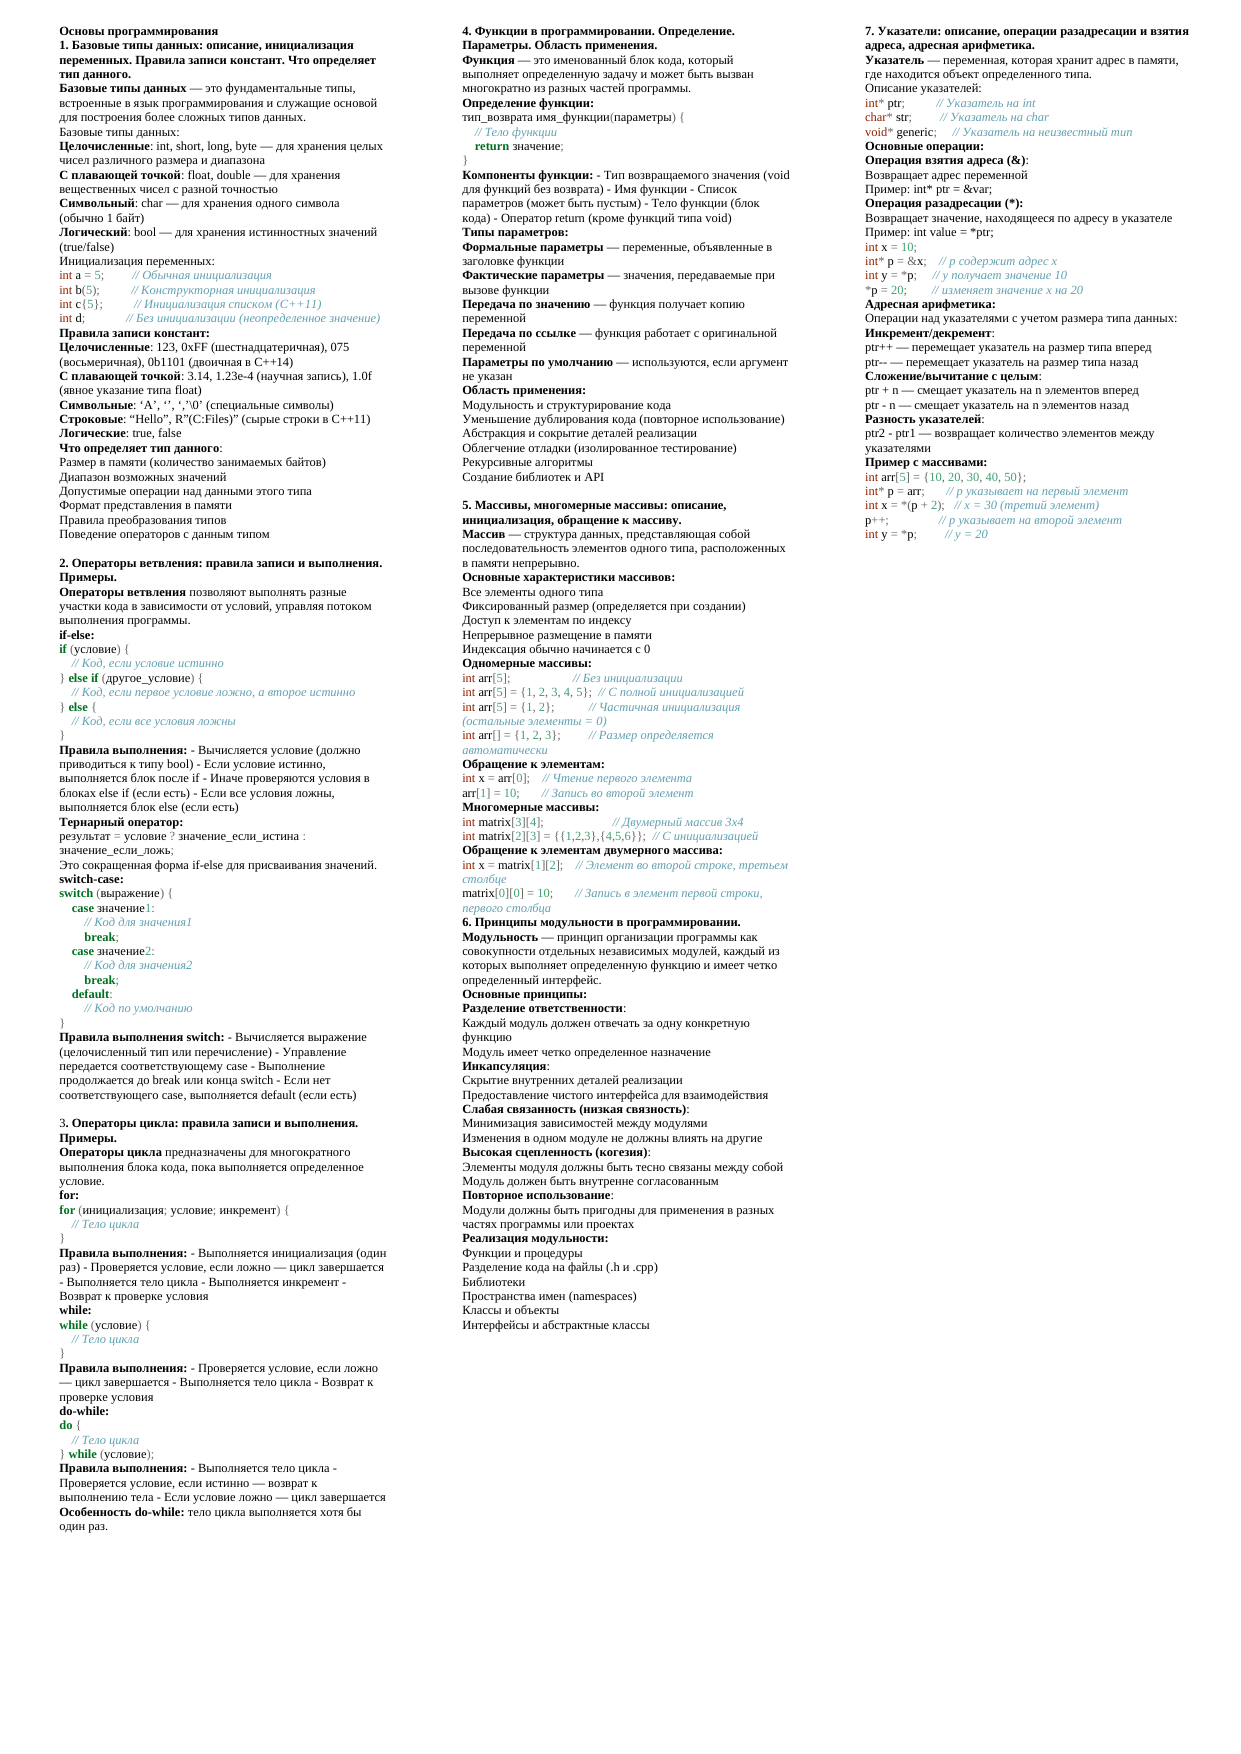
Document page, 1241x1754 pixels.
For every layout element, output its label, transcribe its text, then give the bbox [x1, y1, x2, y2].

text Высокая сцепленность (когезия): [462, 1145, 790, 1159]
text Пример: int value = *ptr; [865, 225, 1193, 239]
text Операторы ветвления позволяют выполнять разные участки кода в зависимости от условий, управляя потоком выполнения программы. [59, 584, 387, 627]
text for (инициализация; условие; инкремент) { // Тело цикла } [59, 1202, 387, 1246]
text Модуль должен быть внутренне согласованным [462, 1174, 790, 1188]
text 7. Указатели: описание, операции разадресации и взятия адреса, адресная арифметика. [865, 24, 1193, 52]
text Операции над указателями с учетом размера типа данных: [865, 311, 1193, 326]
text Диапазон возможных значений [59, 469, 387, 484]
text Многомерные массивы: [462, 800, 790, 814]
text 2. Операторы ветвления: правила записи и выполнения. Примеры. [59, 556, 387, 584]
text Правила выполнения: - Проверяется условие, если ложно — цикл завершается - Выполняется тело цикла - Возврат к проверке условия [59, 1361, 387, 1404]
text результат = условие ? значение_если_истина : значение_если_ложь; [59, 829, 387, 857]
text Доступ к элементам по индексу [462, 613, 790, 627]
text Символьные: ‘A’, ‘’, ‘,’\0’ (специальные символы) [59, 397, 387, 412]
text Определение функции: [462, 96, 790, 110]
text Модульность и структурирование кода [462, 397, 790, 412]
text Инкапсуляция: [462, 1059, 790, 1073]
text Правила выполнения: - Вычисляется условие (должно приводиться к типу bool) - Если условие истинно, выполняется блок после if - Иначе проверяются условия в блоках else if (если есть) - Если все условия ложны, выполняется блок else (если есть) [59, 742, 387, 814]
text Изменения в одном модуле не должны влиять на другие [462, 1131, 790, 1145]
text Размер в памяти (количество занимаемых байтов) [59, 455, 387, 469]
text Предоставление чистого интерфейса для взаимодействия [462, 1087, 790, 1102]
text Обращение к элементам: [462, 757, 790, 771]
text Инкремент/декремент: [865, 326, 1193, 340]
text Формальные параметры — переменные, объявленные в заголовке функции [462, 239, 790, 268]
text Фиксированный размер (определяется при создании) [462, 599, 790, 613]
text switch (выражение) { case значение1: // Код для значения1 break; case значение2: // Код для значения2 break; default: // Код по умолчанию } [59, 886, 387, 1030]
text do-while: [59, 1404, 387, 1418]
text Элементы модуля должны быть тесно связаны между собой [462, 1159, 790, 1174]
text Компоненты функции: - Тип возвращаемого значения (void для функций без возврата) - Имя функции - Список параметров (может быть пустым) - Тело функции (блок кода) - Оператор return (кроме функций типа void) [462, 167, 790, 225]
text Параметры по умолчанию — используются, если аргумент не указан [462, 354, 790, 383]
text Допустимые операции над данными этого типа [59, 484, 387, 498]
text Классы и объекты [462, 1303, 790, 1317]
text for: [59, 1188, 387, 1202]
text int* ptr; // Указатель на int char* str; // Указатель на char void* generic; // Указатель на неизвестный тип [865, 96, 1193, 139]
text Поведение операторов с данным типом [59, 527, 387, 541]
text Разделение кода на файлы (.h и .cpp) [462, 1260, 790, 1274]
text Модуль имеет четко определенное назначение [462, 1044, 790, 1059]
text Базовые типы данных — это фундаментальные типы, встроенные в язык программирования и служащие основой для построения более сложных типов данных. [59, 81, 387, 124]
text switch-case: [59, 872, 387, 886]
text Абстракция и сокрытие деталей реализации [462, 426, 790, 441]
text Пространства имен (namespaces) [462, 1289, 790, 1303]
text Пример: int* ptr = &var; [865, 182, 1193, 196]
text ptr++ — перемещает указатель на размер типа вперед [865, 340, 1193, 354]
text 4. Функции в программировании. Определение. Параметры. Область применения. [462, 24, 790, 52]
text Основные операции: [865, 139, 1193, 153]
text Передача по значению — функция получает копию переменной [462, 297, 790, 326]
text Разделение ответственности: [462, 1001, 790, 1016]
text Сложение/вычитание с целым: [865, 369, 1193, 383]
text Модули должны быть пригодны для применения в разных частях программы или проектах [462, 1202, 790, 1231]
text Уменьшение дублирования кода (повторное использование) [462, 412, 790, 426]
text 1. Базовые типы данных: описание, инициализация переменных. Правила записи констант. Что определяет тип данного. [59, 38, 387, 81]
text Интерфейсы и абстрактные классы [462, 1317, 790, 1332]
text Адресная арифметика: [865, 297, 1193, 311]
text Логический: bool — для хранения истинностных значений (true/false) [59, 225, 387, 254]
text int x = arr[0]; // Чтение первого элемента arr[1] = 10; // Запись во второй элемент [462, 771, 790, 800]
text Индексация обычно начинается с 0 [462, 642, 790, 656]
text int x = matrix[1][2]; // Элемент во второй строке, третьем столбце matrix[0][0] = 10; // Запись в элемент первой строки, первого столбца [462, 857, 790, 915]
text int x = 10; int* p = &x; // p содержит адрес x int y = *p; // y получает значение 10 *p = 20; // изменяет значение x на 20 [865, 239, 1193, 297]
text Слабая связанность (низкая связность): [462, 1102, 790, 1116]
text Рекурсивные алгоритмы [462, 455, 790, 469]
text Массив — структура данных, представляющая собой последовательность элементов одного типа, расположенных в памяти непрерывно. [462, 527, 790, 570]
text Правила преобразования типов [59, 512, 387, 527]
text Передача по ссылке — функция работает с оригинальной переменной [462, 326, 790, 354]
text Формат представления в памяти [59, 498, 387, 512]
text Целочисленные: int, short, long, byte — для хранения целых чисел различного размера и диапазона [59, 139, 387, 167]
text Модульность — принцип организации программы как совокупности отдельных независимых модулей, каждый из которых выполняет определенную функцию и имеет четко определенный интерфейс. [462, 929, 790, 987]
text Одномерные массивы: [462, 656, 790, 671]
text Указатель — переменная, которая хранит адрес в памяти, где находится объект определенного типа. [865, 52, 1193, 81]
text while (условие) { // Тело цикла } [59, 1317, 387, 1361]
text Символьный: char — для хранения одного символа (обычно 1 байт) [59, 196, 387, 225]
text Область применения: [462, 383, 790, 397]
text Непрерывное размещение в памяти [462, 627, 790, 642]
text Целочисленные: 123, 0xFF (шестнадцатеричная), 075 (восьмеричная), 0b1101 (двоичная в C++14) [59, 340, 387, 369]
text int arr[5]; // Без инициализации int arr[5] = {1, 2, 3, 4, 5}; // С полной инициализацией int arr[5] = {1, 2}; // Частичная инициализация (остальные элементы = 0) int arr[] = {1, 2, 3}; // Размер определяется автоматически [462, 671, 790, 757]
text Инициализация переменных: [59, 254, 387, 268]
text 5. Массивы, многомерные массивы: описание, инициализация, обращение к массиву. [462, 498, 790, 527]
text Каждый модуль должен отвечать за одну конкретную функцию [462, 1016, 790, 1044]
text Библиотеки [462, 1274, 790, 1289]
text Описание указателей: [865, 81, 1193, 96]
text Логические: true, false [59, 426, 387, 441]
text Основы программирования [59, 24, 387, 38]
text ptr-- — перемещает указатель на размер типа назад [865, 354, 1193, 369]
text Строковые: “Hello”, R”(C:Files)” (сырые строки в C++11) [59, 412, 387, 426]
text Функции и процедуры [462, 1246, 790, 1260]
text Типы параметров: [462, 225, 790, 239]
text int matrix[3][4]; // Двумерный массив 3x4 int matrix[2][3] = {{1,2,3},{4,5,6}}; // С инициализацией [462, 814, 790, 843]
text int a = 5; // Обычная инициализация int b(5); // Конструкторная инициализация int c{5}; // Инициализация списком (C++11) int d; // Без инициализации (неопределенное значение) [59, 268, 387, 326]
text if-else: [59, 627, 387, 642]
text Пример с массивами: [865, 455, 1193, 469]
text 6. Принципы модульности в программировании. [462, 915, 790, 929]
text Основные принципы: [462, 987, 790, 1001]
text Все элементы одного типа [462, 584, 790, 599]
text do { // Тело цикла } while (условие); [59, 1418, 387, 1461]
text Фактические параметры — значения, передаваемые при вызове функции [462, 268, 790, 297]
text Правила выполнения switch: - Вычисляется выражение (целочисленный тип или перечисление) - Управление передается соответствующему case - Выполнение продолжается до break или конца switch - Если нет соответствующего case, выполняется default (если есть) [59, 1030, 387, 1102]
text Основные характеристики массивов: [462, 570, 790, 584]
text ptr2 - ptr1 — возвращает количество элементов между указателями [865, 426, 1193, 455]
text Правила выполнения: - Выполняется тело цикла - Проверяется условие, если истинно — возврат к выполнению тела - Если условие ложно — цикл завершается [59, 1461, 387, 1504]
text ptr + n — смещает указатель на n элементов вперед [865, 383, 1193, 397]
text Операция разадресации (*): [865, 196, 1193, 211]
text Операторы цикла предназначены для многократного выполнения блока кода, пока выполняется определенное условие. [59, 1145, 387, 1188]
text Возвращает значение, находящееся по адресу в указателе [865, 211, 1193, 225]
text Повторное использование: [462, 1188, 790, 1202]
text Операция взятия адреса (&): [865, 153, 1193, 167]
text Скрытие внутренних деталей реализации [462, 1073, 790, 1087]
text ptr - n — смещает указатель на n элементов назад [865, 397, 1193, 412]
text Особенность do-while: тело цикла выполняется хотя бы один раз. [59, 1504, 387, 1533]
text Базовые типы данных: [59, 124, 387, 139]
text int arr[5] = {10, 20, 30, 40, 50}; int* p = arr; // p указывает на первый элемент int x = *(p + 2); // x = 30 (третий элемент) p++; // p указывает на второй элемент int y = *p; // y = 20 [865, 469, 1193, 541]
text Тернарный оператор: [59, 814, 387, 829]
text while: [59, 1303, 387, 1317]
text С плавающей точкой: float, double — для хранения вещественных чисел с разной точностью [59, 167, 387, 196]
text Обращение к элементам двумерного массива: [462, 843, 790, 857]
text 3. Операторы цикла: правила записи и выполнения. Примеры. [59, 1116, 387, 1145]
text Возвращает адрес переменной [865, 167, 1193, 182]
text Правила записи констант: [59, 326, 387, 340]
text Что определяет тип данного: [59, 441, 387, 455]
text Минимизация зависимостей между модулями [462, 1116, 790, 1131]
text тип_возврата имя_функции(параметры) { // Тело функции return значение; } [462, 110, 790, 167]
text Правила выполнения: - Выполняется инициализация (один раз) - Проверяется условие, если ложно — цикл завершается - Выполняется тело цикла - Выполняется инкремент - Возврат к проверке условия [59, 1246, 387, 1303]
text Разность указателей: [865, 412, 1193, 426]
text Реализация модульности: [462, 1231, 790, 1246]
text С плавающей точкой: 3.14, 1.23e-4 (научная запись), 1.0f (явное указание типа float) [59, 369, 387, 397]
text Облегчение отладки (изолированное тестирование) [462, 441, 790, 455]
text Создание библиотек и API [462, 469, 790, 484]
text Функция — это именованный блок кода, который выполняет определенную задачу и может быть вызван многократно из разных частей программы. [462, 52, 790, 96]
text Это сокращенная форма if-else для присваивания значений. [59, 857, 387, 872]
text if (условие) { // Код, если условие истинно } else if (другое_условие) { // Код, если первое условие ложно, а второе истинно } else { // Код, если все условия ложны } [59, 642, 387, 742]
